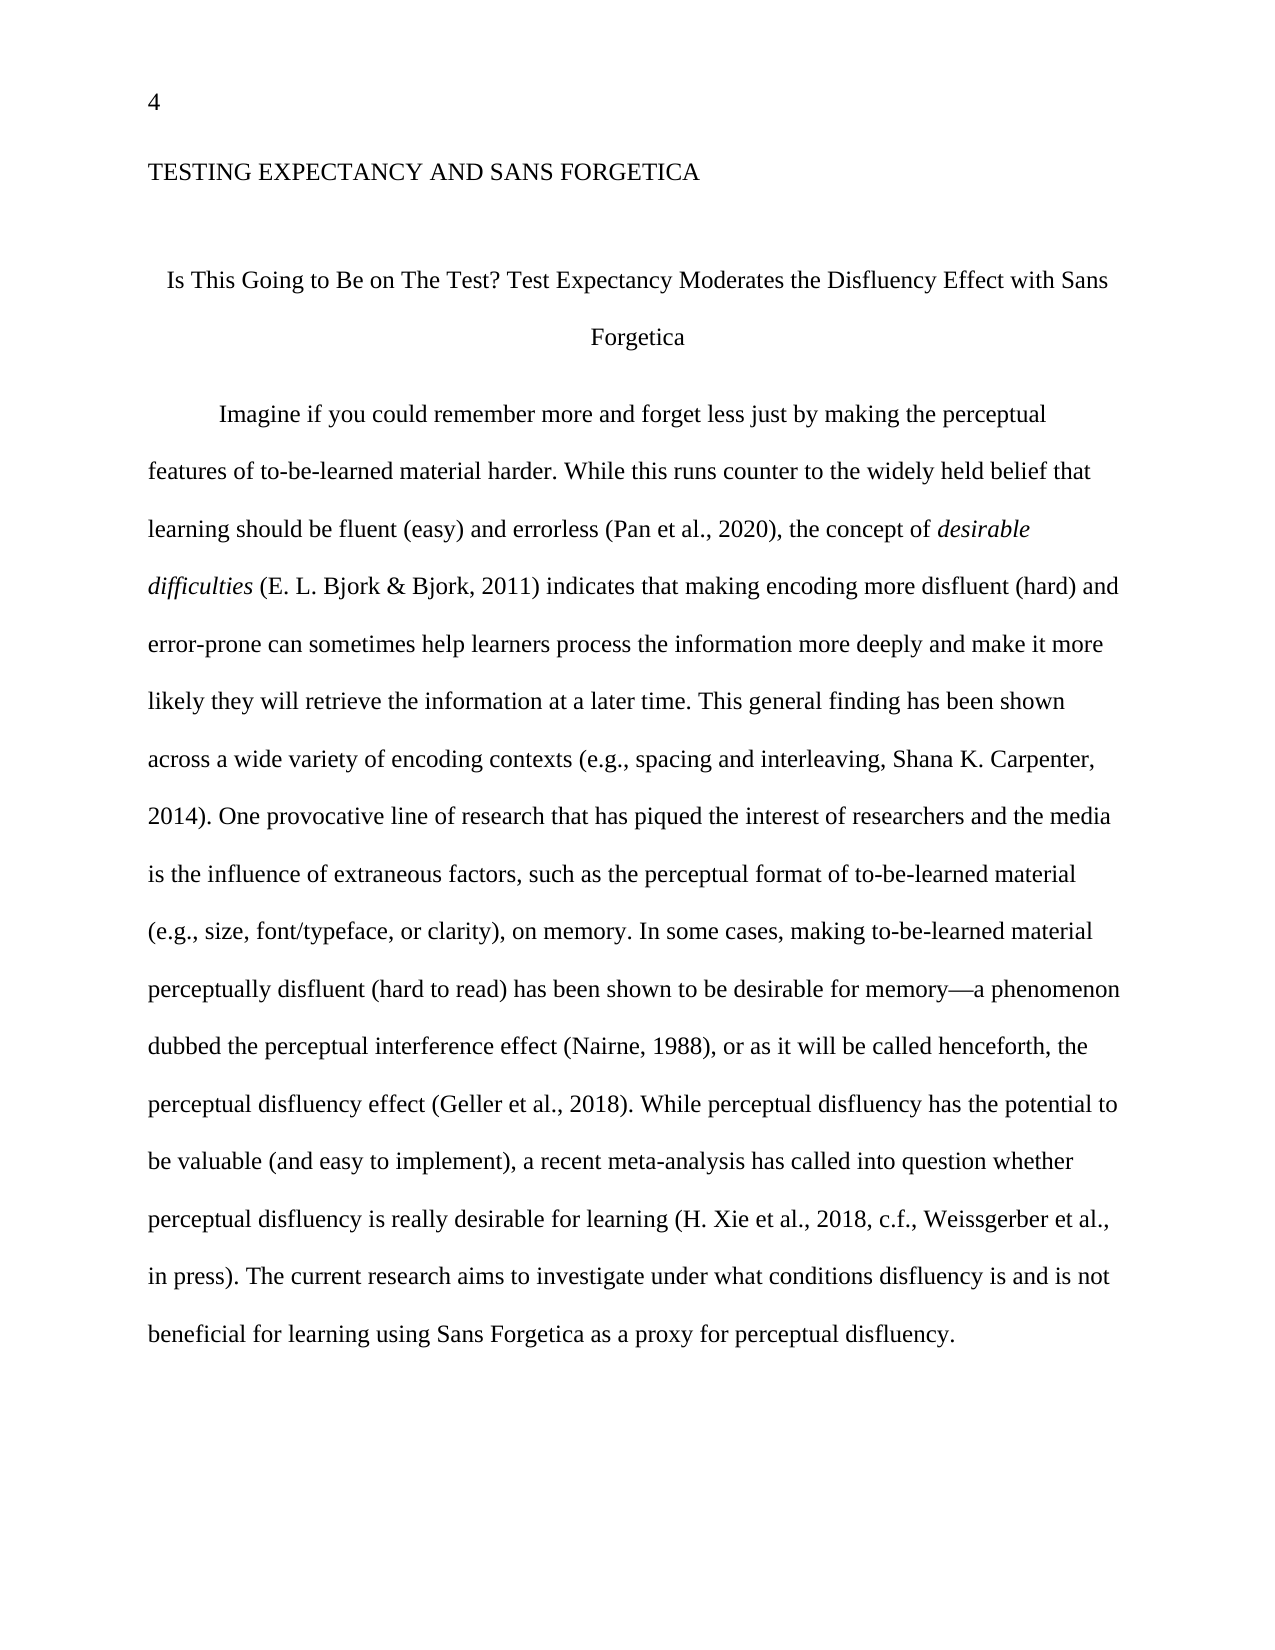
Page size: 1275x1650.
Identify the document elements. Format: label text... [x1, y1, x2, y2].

text Is This Going to Be on The Test? Test Expectancy Moderates the Disfluency Effect with Sans Forgetica [148, 265, 1127, 351]
text Imagine if you could remember more and forget less just by making the perceptual features of to-be-learned material harder. While this runs counter to the widely held belief that learning should be fluent (easy) and errorless (Pan et al., 2020), the concept of desirable difficulties (E. L. Bjork & Bjork, 2011) indicates that making encoding more disfluent (hard) and error-prone can sometimes help learners process the information more deeply and make it more likely they will retrieve the information at a later time. This general finding has been shown across a wide variety of encoding contexts (e.g., spacing and interleaving, Shana K. Carpenter, 2014). One provocative line of research that has piqued the interest of researchers and the media is the influence of extraneous factors, such as the perceptual format of to-be-learned material (e.g., size, font/typeface, or clarity), on memory. In some cases, making to-be-learned material perceptually disfluent (hard to read) has been shown to be desirable for memory—a phenomenon dubbed the perceptual interference effect (Nairne, 1988), or as it will be called henceforth, the perceptual disfluency effect (Geller et al., 2018). While perceptual disfluency has the potential to be valuable (and easy to implement), a recent meta-analysis has called into question whether perceptual disfluency is really desirable for learning (H. Xie et al., 2018, c.f., Weissgerber et al., in press). The current research aims to investigate under what conditions disfluency is and is not beneficial for learning using Sans Forgetica as a proxy for perceptual disfluency. [148, 399, 1127, 1347]
